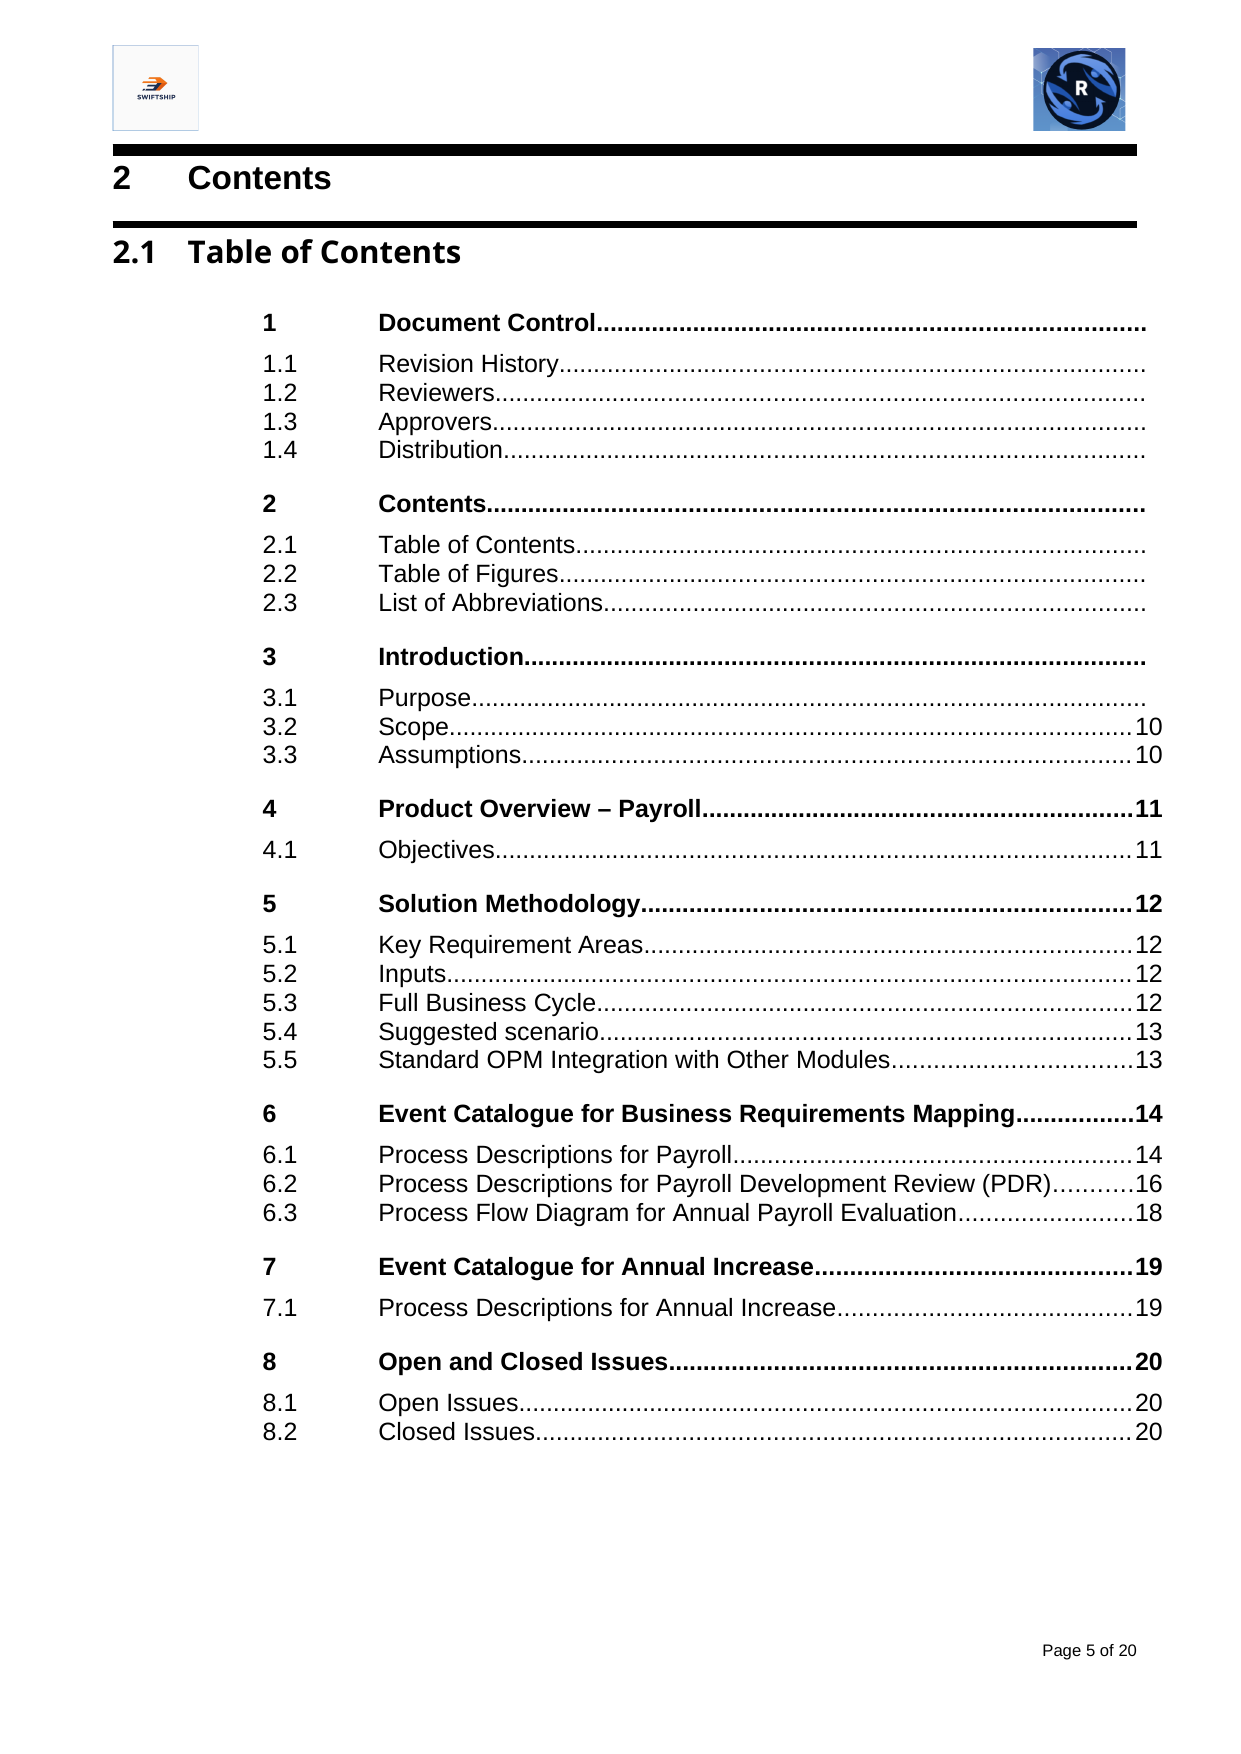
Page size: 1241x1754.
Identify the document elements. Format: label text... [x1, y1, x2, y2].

text 2.3 List of Abbreviations 7 [262, 588, 1137, 617]
text 4 Product Overview – Payroll 11 [262, 794, 1137, 823]
text 3.3 Assumptions 10 [262, 741, 1137, 769]
text 8.1 Open Issues 20 [262, 1388, 1137, 1417]
text 5.1 Key Requirement Areas 12 [262, 931, 1137, 959]
text 6.2 Process Descriptions for Payroll Development Review (PDR) 16 [262, 1169, 1137, 1198]
text 8 Open and Closed Issues 20 [262, 1347, 1137, 1376]
text 1 Document Control 3 [262, 308, 1137, 337]
text 1.4 Distribution 4 [262, 436, 1137, 464]
text 8.2 Closed Issues 20 [262, 1417, 1137, 1446]
text 6.1 Process Descriptions for Payroll 14 [262, 1141, 1137, 1169]
text 3.2 Scope 10 [262, 712, 1137, 741]
text 2 Contents 5 [262, 489, 1137, 518]
text 5.5 Standard OPM Integration with Other Modules 13 [262, 1046, 1137, 1074]
subtitle Table of Contents [112, 222, 1137, 272]
text 5.2 Inputs 12 [262, 959, 1137, 988]
text 7 Event Catalogue for Annual Increase 19 [262, 1252, 1137, 1281]
text 2.2 Table of Figures 6 [262, 559, 1137, 588]
text 3.1 Purpose 9 [262, 683, 1137, 712]
text 5 Solution Methodology 12 [262, 889, 1137, 918]
text 6.3 Process Flow Diagram for Annual Payroll Evaluation 18 [262, 1198, 1137, 1227]
text 7.1 Process Descriptions for Annual Increase 19 [262, 1293, 1137, 1322]
text 1.1 Revision History 3 [262, 349, 1137, 378]
picture [112, 45, 199, 131]
text 1.2 Reviewers 3 [262, 378, 1137, 407]
subtitle Contents [112, 145, 1137, 196]
text 3 Introduction 8 [262, 642, 1137, 671]
text 4.1 Objectives 11 [262, 836, 1137, 864]
picture [1033, 48, 1126, 131]
text 2.1 Table of Contents 5 [262, 531, 1137, 559]
text 6 Event Catalogue for Business Requirements Mapping 14 [262, 1099, 1137, 1128]
text 5.3 Full Business Cycle 12 [262, 988, 1137, 1017]
text 1.3 Approvers 3 [262, 407, 1137, 436]
text 5.4 Suggested scenario 13 [262, 1017, 1137, 1046]
